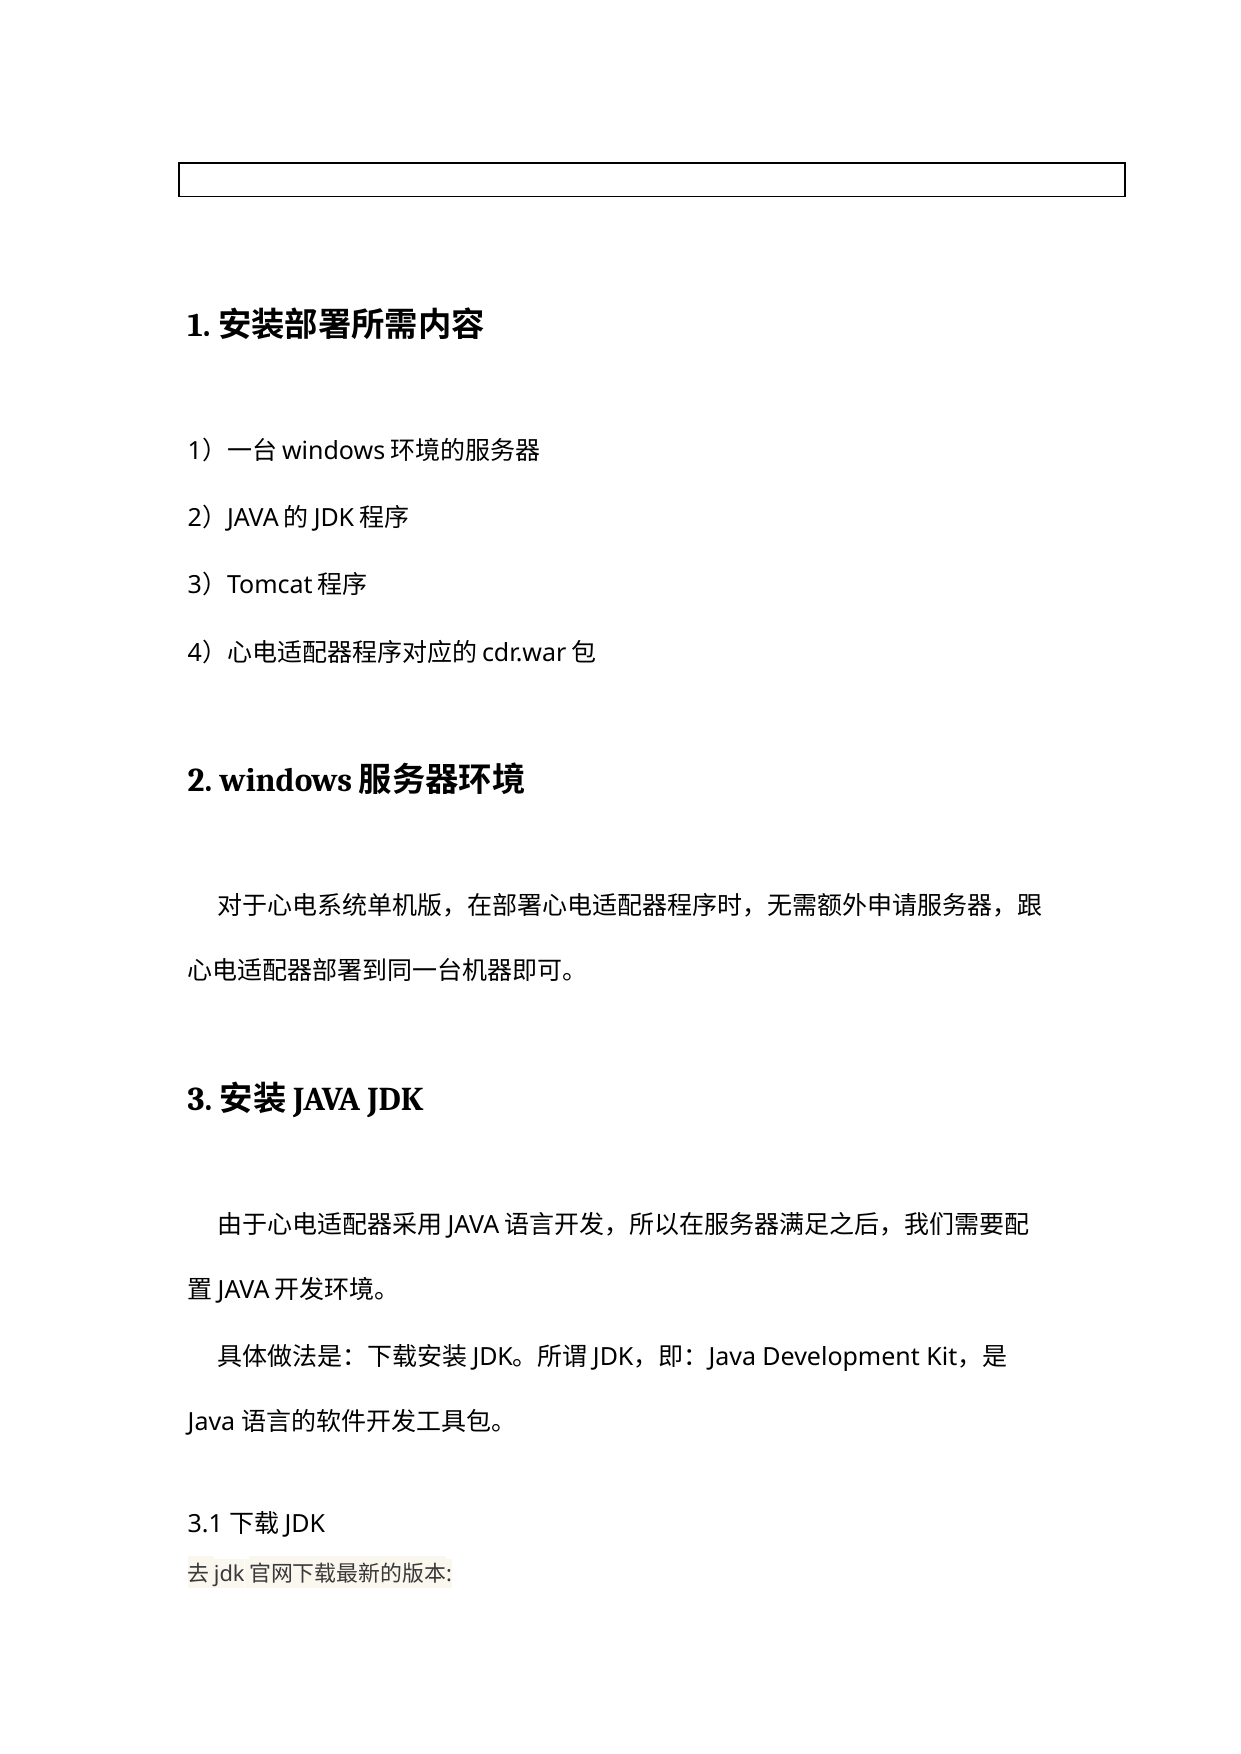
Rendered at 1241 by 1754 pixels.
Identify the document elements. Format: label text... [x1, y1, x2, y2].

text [187, 1556, 1053, 1589]
text 对于心电系统单机版，在部署心电适配器程序时，无需额外申请服务器，跟心电适配器部署到同一台机器即可。 [187, 871, 1053, 1001]
text 1）一台windows环境的服务器 [187, 416, 1053, 481]
text 具体做法是：下载安装JDK。所谓JDK，即：Java Development Kit，是Java 语言的软件开发工具包。 [187, 1322, 1053, 1452]
subtitle 3. 安装JAVA JDK [187, 1063, 1053, 1128]
text 由于心电适配器采用JAVA语言开发，所以在服务器满足之后，我们需要配置JAVA开发环境。 [187, 1190, 1053, 1320]
subtitle 1. 安装部署所需内容 [187, 289, 1053, 354]
text 4）心电适配器程序对应的cdr.war包 [187, 618, 1053, 683]
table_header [180, 164, 1124, 196]
text 3.1 下载JDK [187, 1489, 1053, 1554]
subtitle 2. windows服务器环境 [187, 744, 1053, 809]
text 2）JAVA的JDK程序 [187, 483, 1053, 548]
text 3）Tomcat程序 [187, 551, 1053, 616]
